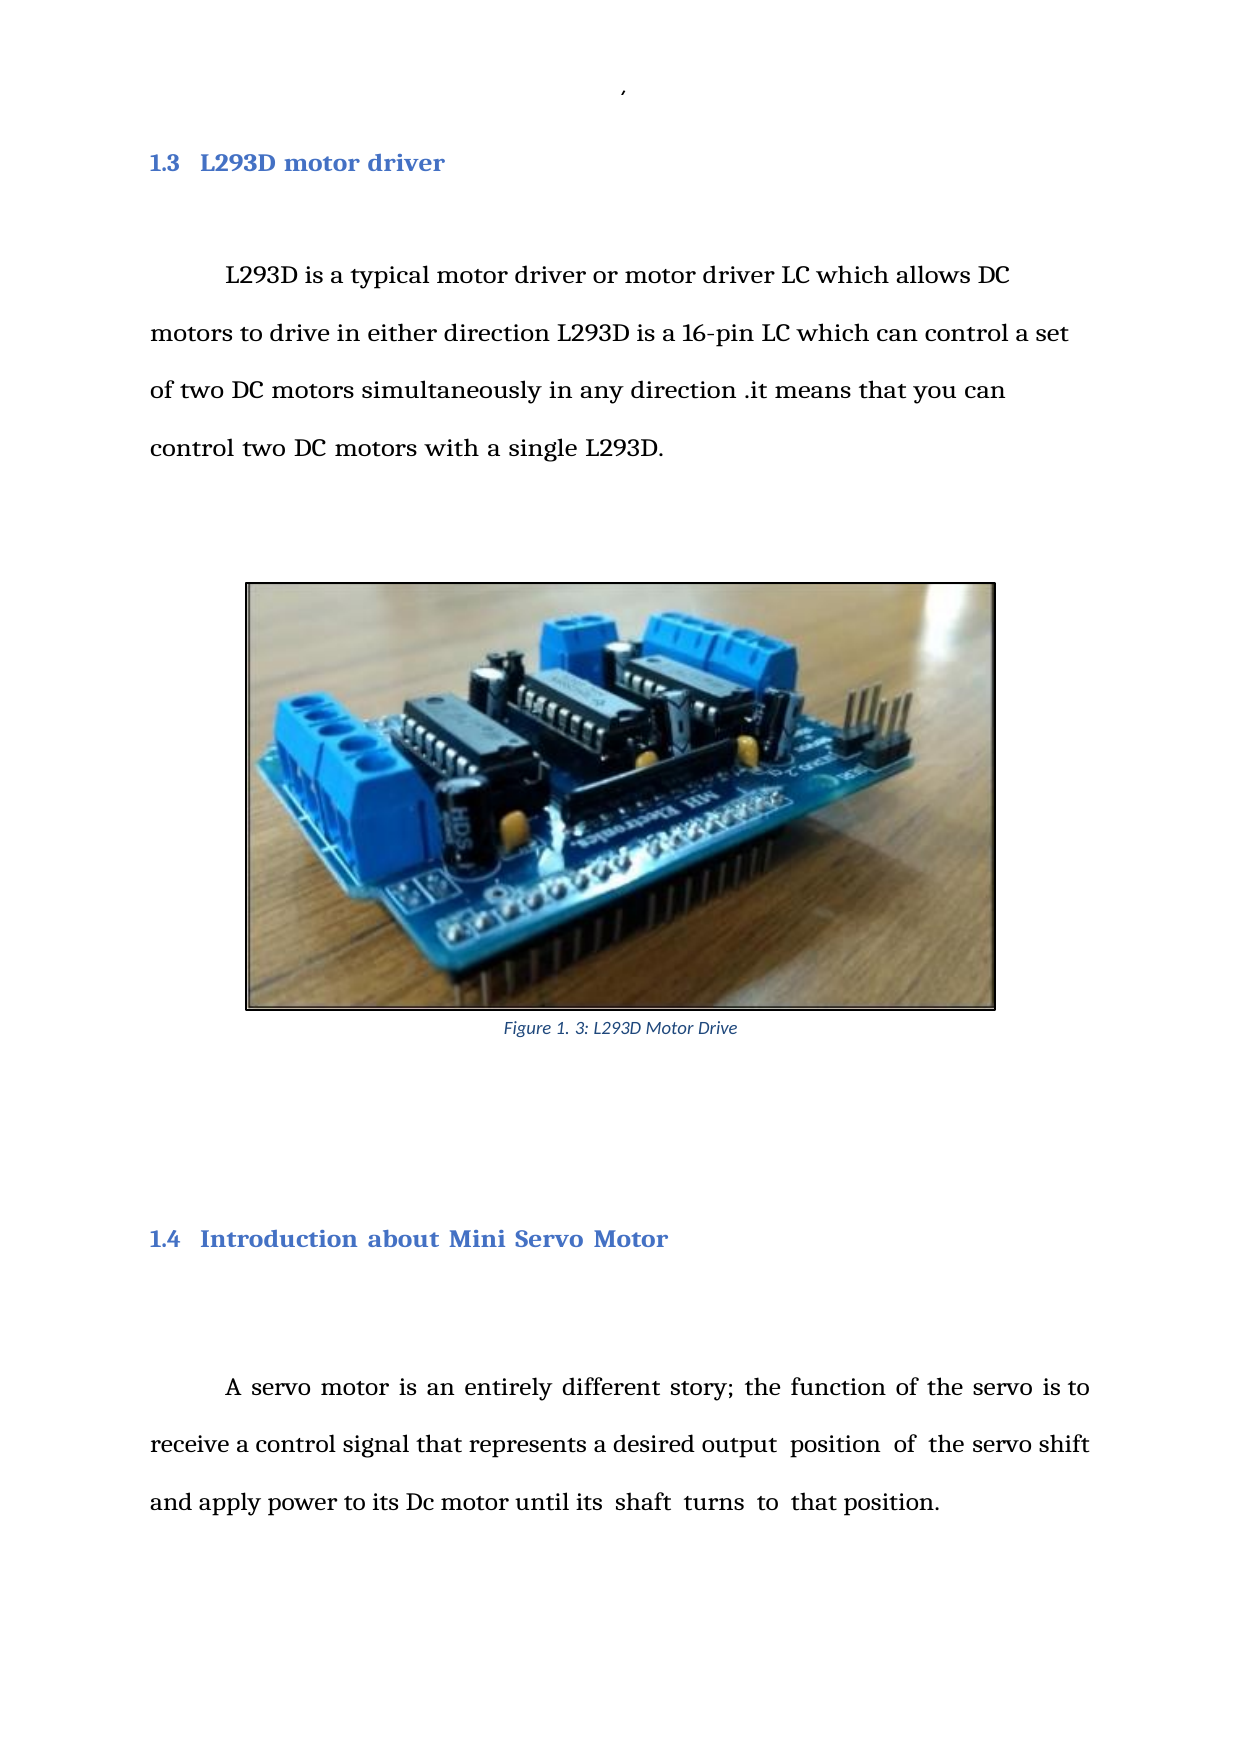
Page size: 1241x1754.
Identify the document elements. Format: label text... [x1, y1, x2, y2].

picture [247, 584, 471, 1009]
picture [770, 584, 994, 1009]
text A servo motor is an entirely different story; the function of the servo is to receive a control signal that represents a desired output position of the servo shift and apply power to its Dc motor until its shaft turns to that position. [150, 1373, 1091, 1517]
list Introduction about Mini Servo Motor [150, 1225, 1103, 1254]
text Figure 1. 3: L293D Motor Drive [471, 582, 770, 1039]
text L293D is a typical motor driver or motor driver LC which allows DC motors to drive in either direction L293D is a 16-pin LC which can control a set of two DC motors simultaneously in any direction .it means that you can control two DC motors with a single L293D. [150, 261, 1089, 462]
subtitle L293D motor driver [150, 149, 1103, 177]
